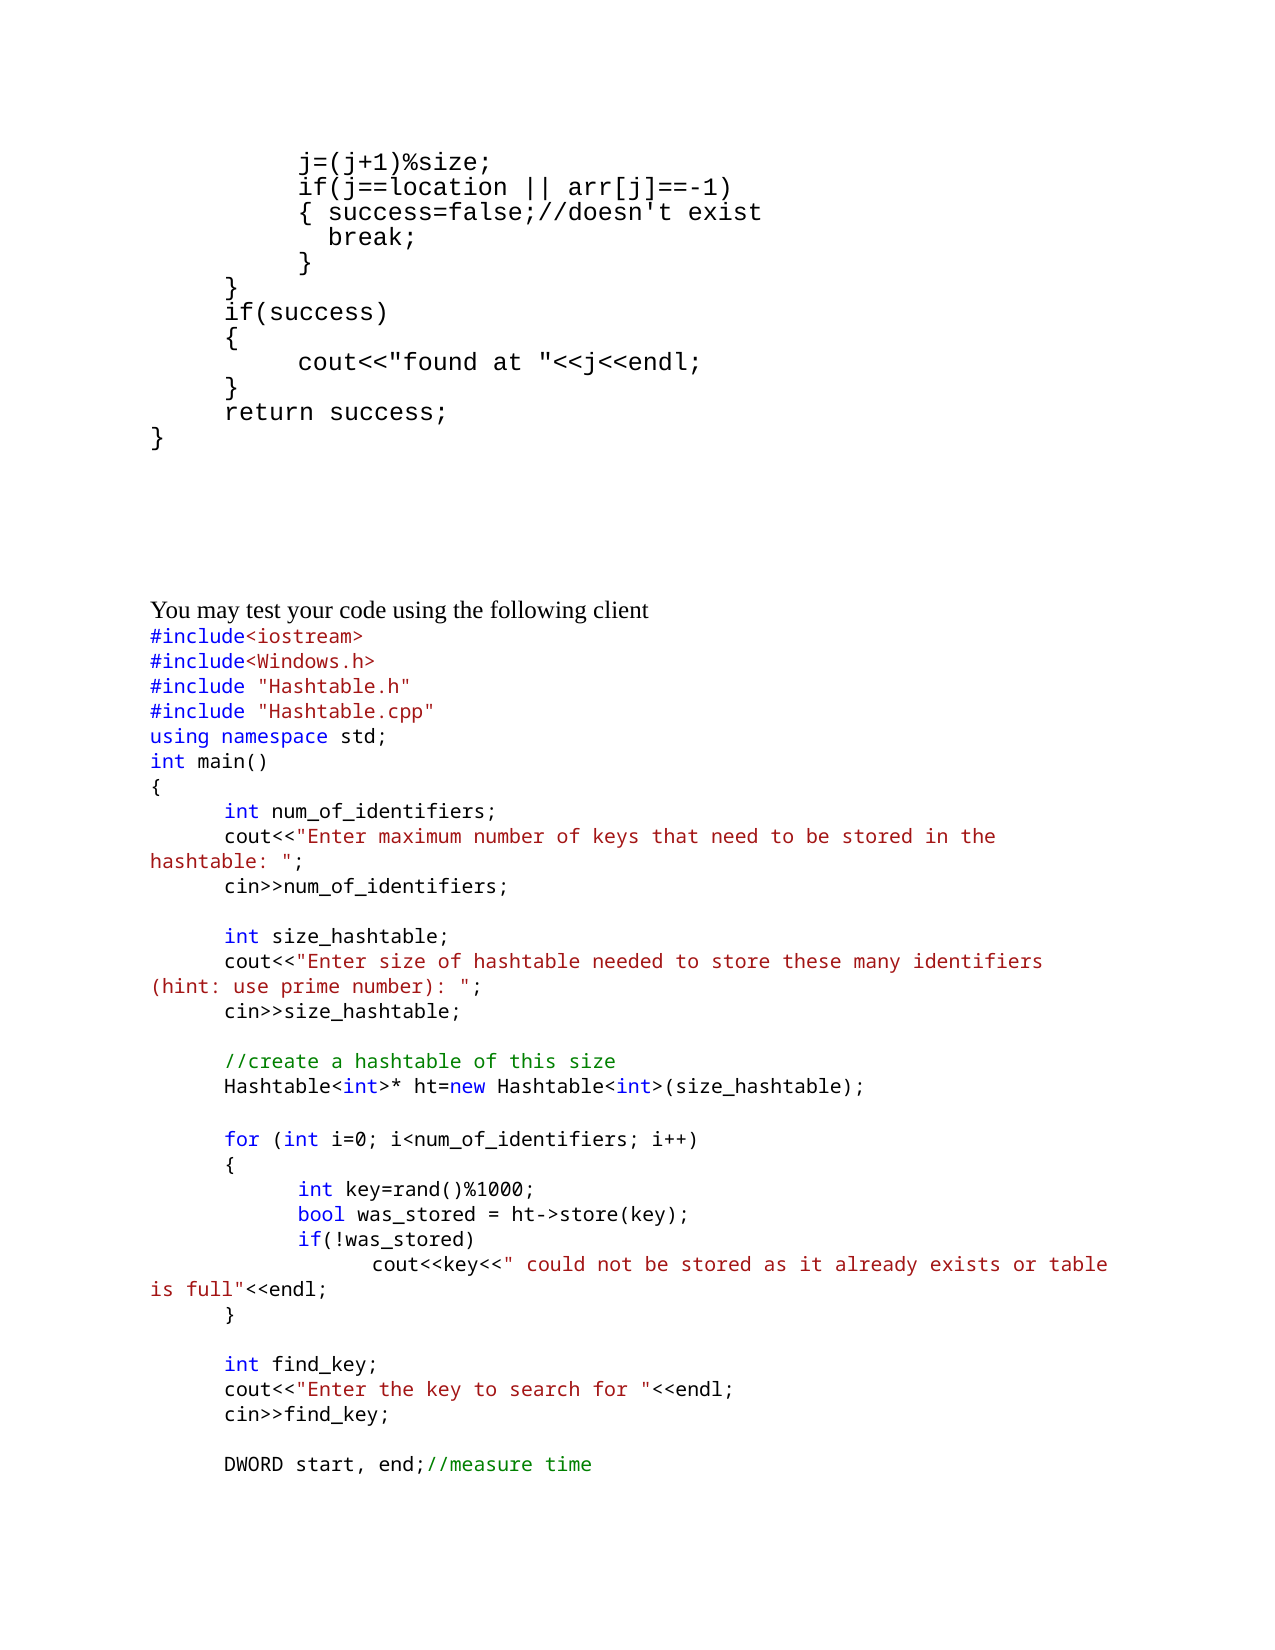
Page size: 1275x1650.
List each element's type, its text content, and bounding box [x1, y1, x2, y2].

text } [150, 375, 1125, 400]
text cout<<"found at "<<j<<endl; [150, 350, 1125, 375]
text #include<Windows.h> [150, 649, 1125, 674]
text } [150, 425, 1125, 450]
text { [150, 1152, 1125, 1177]
text int main() [150, 749, 1125, 774]
text #include<iostream> [150, 624, 1125, 649]
text cout<<"Enter size of hashtable needed to store these many identifiers (hint: use prime number): "; [150, 949, 1125, 999]
text int key=rand()%1000; [150, 1177, 1125, 1202]
text break; [150, 225, 1125, 250]
text cout<<key<<" could not be stored as it already exists or table is full"<<endl; [150, 1252, 1125, 1302]
text } [150, 1302, 1125, 1327]
text //create a hashtable of this size [150, 1049, 1125, 1074]
text { [150, 774, 1125, 799]
text int find_key; [150, 1352, 1125, 1377]
text if(success) [150, 300, 1125, 325]
text #include "Hashtable.h" [150, 674, 1125, 699]
text cin>>num_of_identifiers; [150, 874, 1125, 899]
text cout<<"Enter maximum number of keys that need to be stored in the hashtable: "; [150, 824, 1125, 874]
text } [150, 250, 1125, 275]
text cin>>size_hashtable; [150, 999, 1125, 1024]
text if(j==location || arr[j]==-1) [150, 175, 1125, 200]
text if(!was_stored) [150, 1227, 1125, 1252]
text int size_hashtable; [150, 924, 1125, 949]
text { [150, 325, 1125, 350]
text cin>>find_key; [150, 1402, 1125, 1427]
text DWORD start, end;//measure time [150, 1452, 1125, 1477]
text using namespace std; [150, 724, 1125, 749]
text int num_of_identifiers; [150, 799, 1125, 824]
text for (int i=0; i<num_of_identifiers; i++) [150, 1127, 1125, 1152]
text #include "Hashtable.cpp" [150, 699, 1125, 724]
text return success; [150, 400, 1125, 425]
text cout<<"Enter the key to search for "<<endl; [150, 1377, 1125, 1402]
text You may test your code using the following client [150, 599, 1125, 624]
text j=(j+1)%size; [150, 150, 1125, 175]
text Hashtable<int>* ht=new Hashtable<int>(size_hashtable); [150, 1074, 1125, 1099]
text bool was_stored = ht->store(key); [150, 1202, 1125, 1227]
text { success=false;//doesn't exist [150, 200, 1125, 225]
text } [150, 275, 1125, 300]
